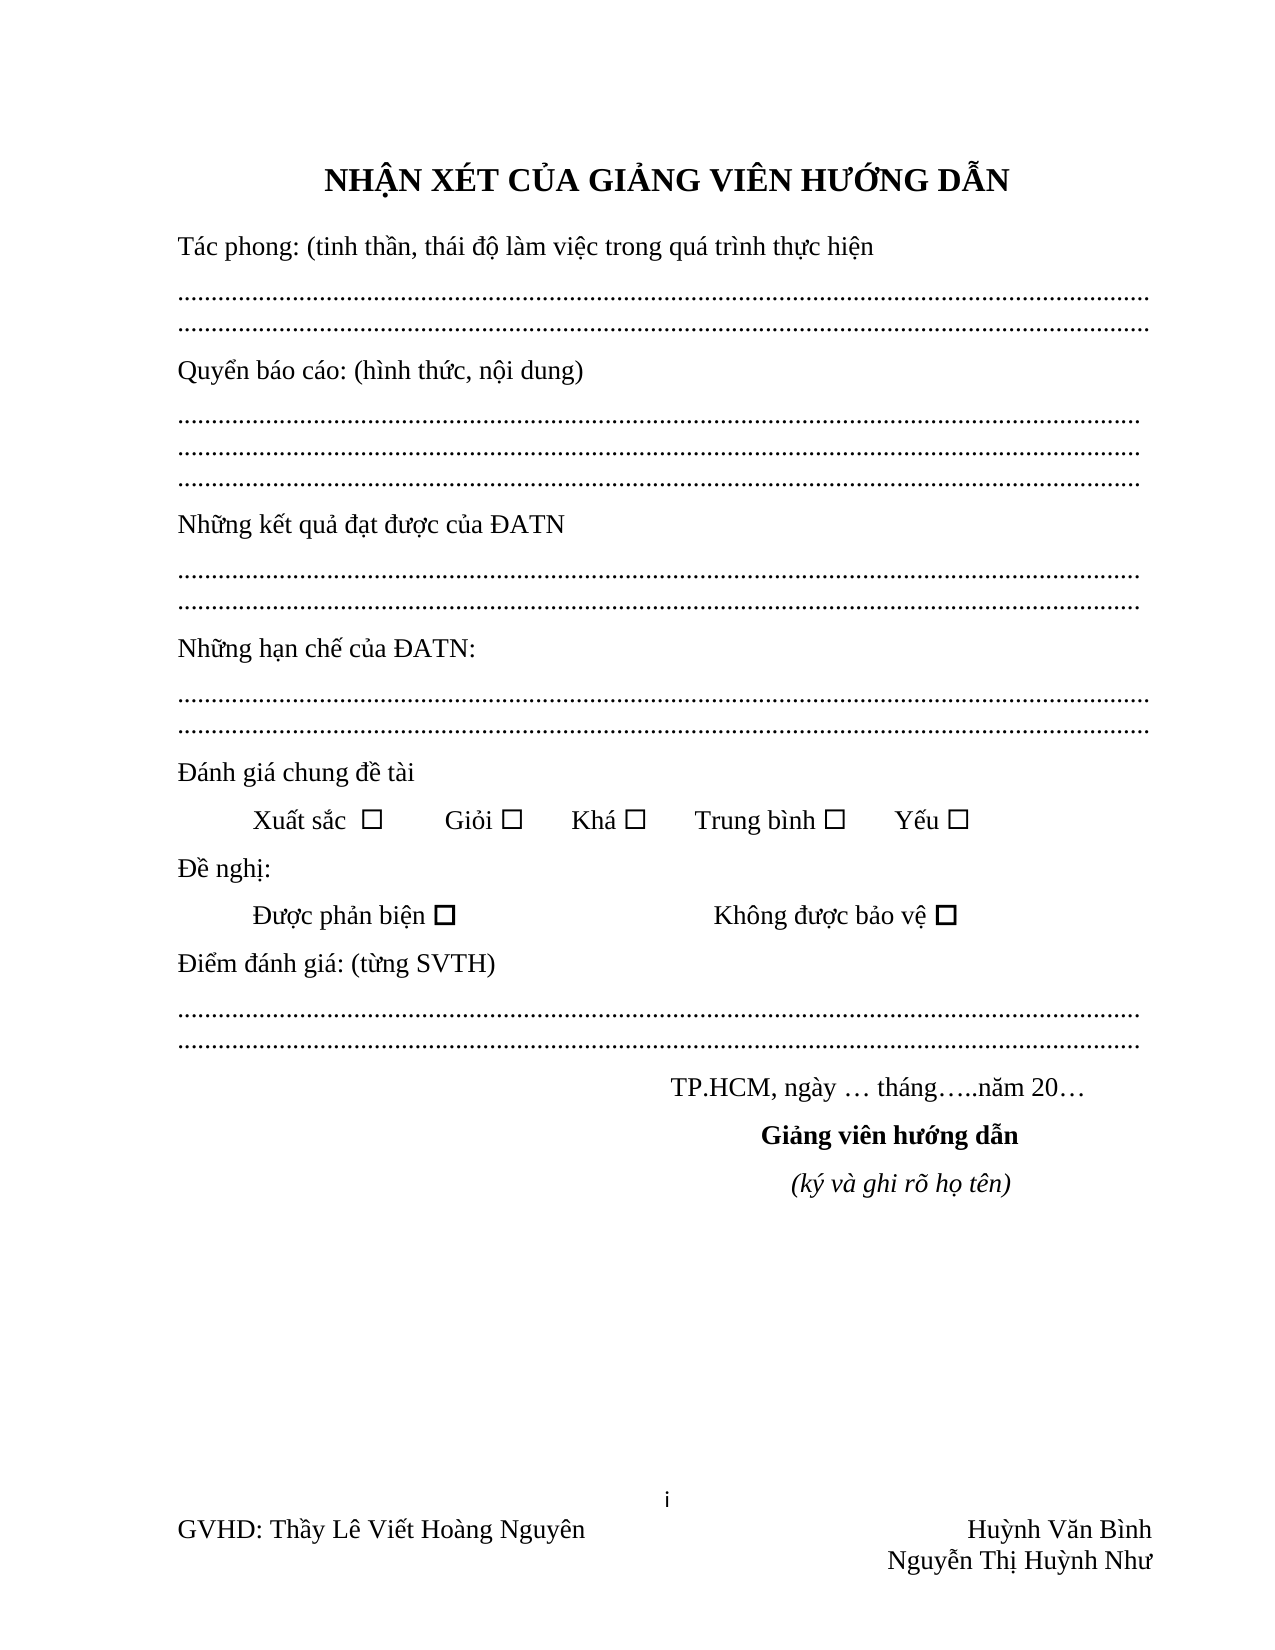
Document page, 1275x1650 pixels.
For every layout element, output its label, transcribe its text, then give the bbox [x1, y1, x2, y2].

text Những kết quả đạt được của ĐATN [177, 509, 1157, 540]
text Những hạn chế của ĐATN: [177, 632, 1157, 663]
text Đánh giá chung đề tài [177, 756, 1157, 787]
text Quyển báo cáo: (hình thức, nội dung) [177, 354, 1157, 385]
text TP.HCM, ngày … tháng…..năm 20… [177, 1071, 1157, 1102]
text Điểm đánh giá: (từng SVTH) [177, 947, 1157, 978]
text Xuất sắc Giỏi Khá Trung bình Yếu [177, 804, 1157, 835]
text Giảng viên hướng dẫn [177, 1119, 1157, 1150]
text Tác phong: (tinh thần, thái độ làm việc trong quá trình thực hiện [177, 230, 1157, 261]
text NHẬN XÉT CỦA GIẢNG VIÊN HƯỚNG DẪN [177, 160, 1157, 198]
text Được phản biện Không được bảo vệ 󠅲 [177, 899, 1157, 931]
text Đề nghị: [177, 852, 1157, 883]
text (ký và ghi rõ họ tên) [177, 1167, 1157, 1198]
